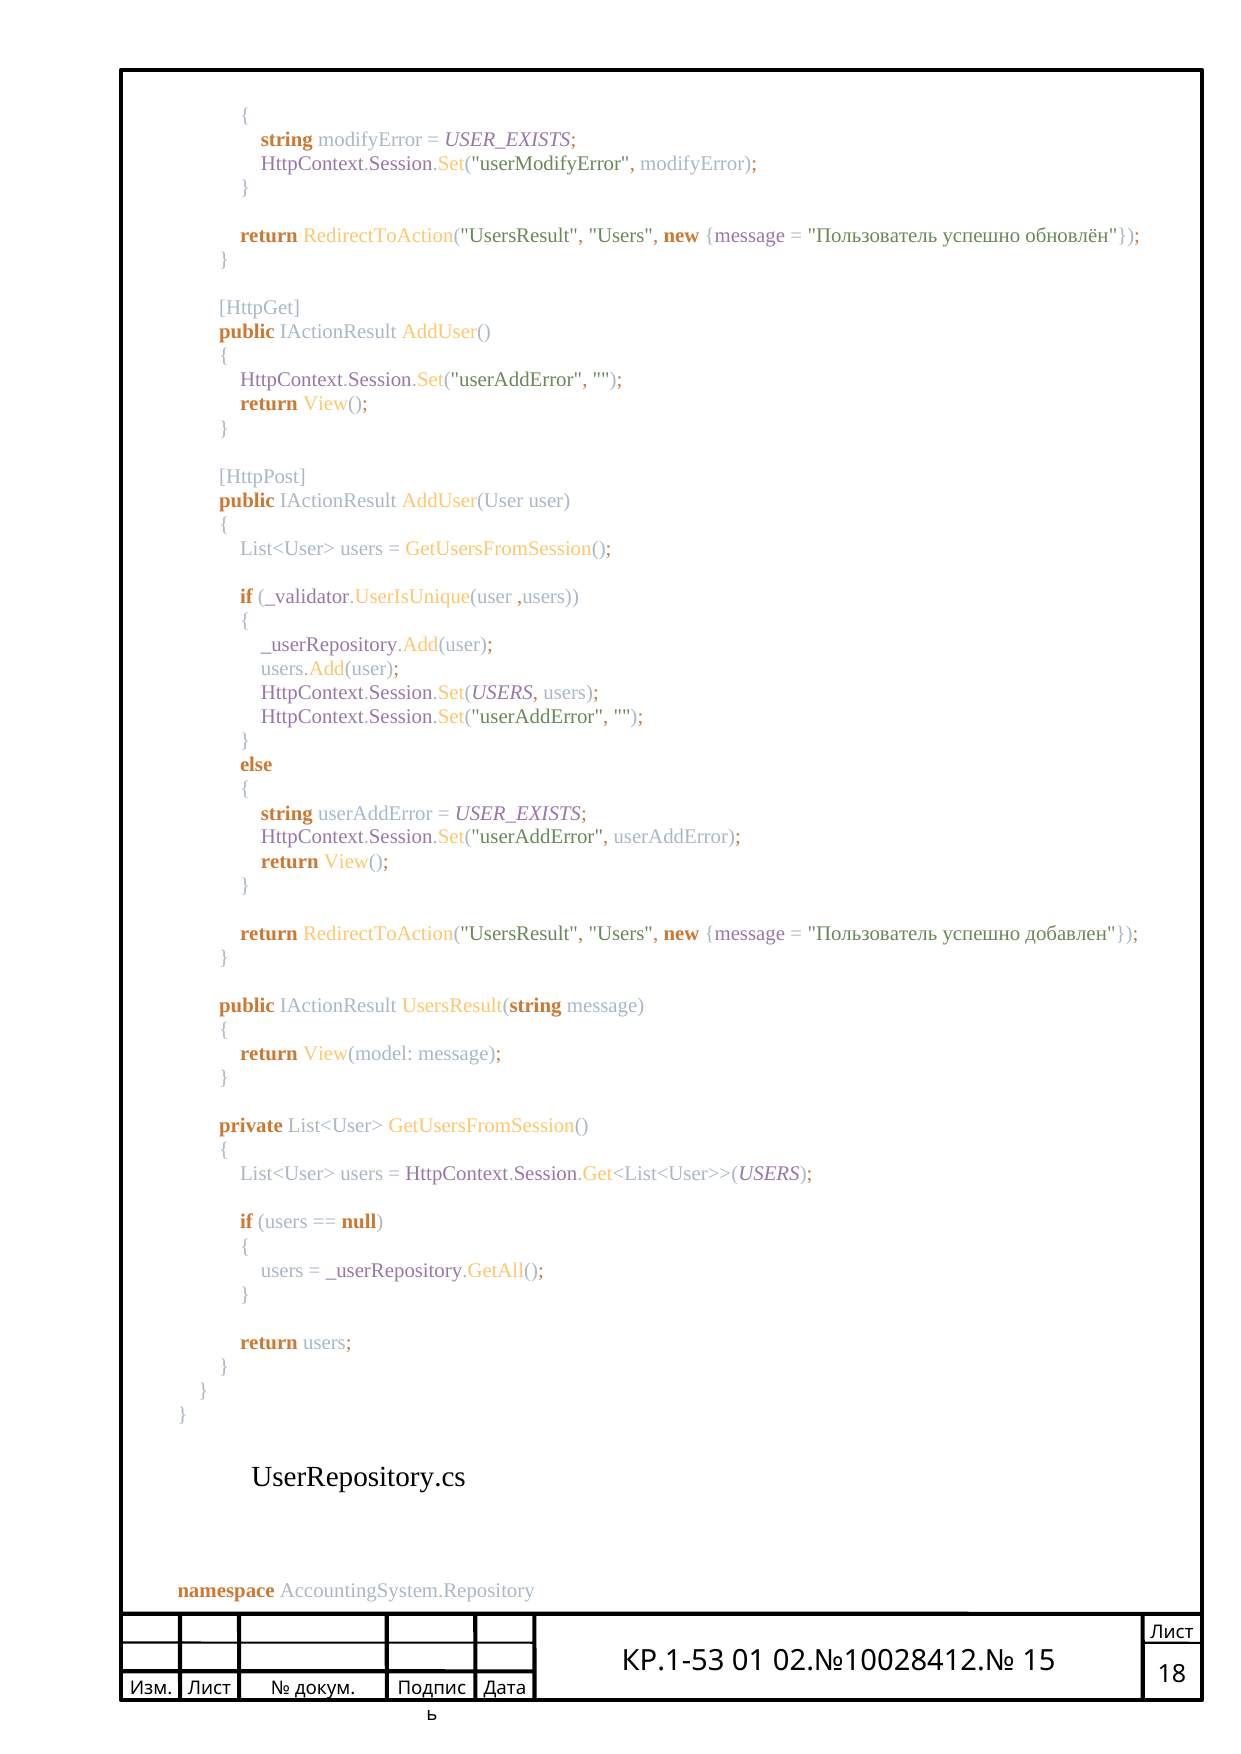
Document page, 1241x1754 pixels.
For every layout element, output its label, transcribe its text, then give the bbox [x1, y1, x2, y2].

text UserRepository.cs [177, 1459, 1152, 1493]
text } [177, 1402, 1152, 1426]
text namespace AccountingSystem.Repository [177, 1578, 1152, 1602]
